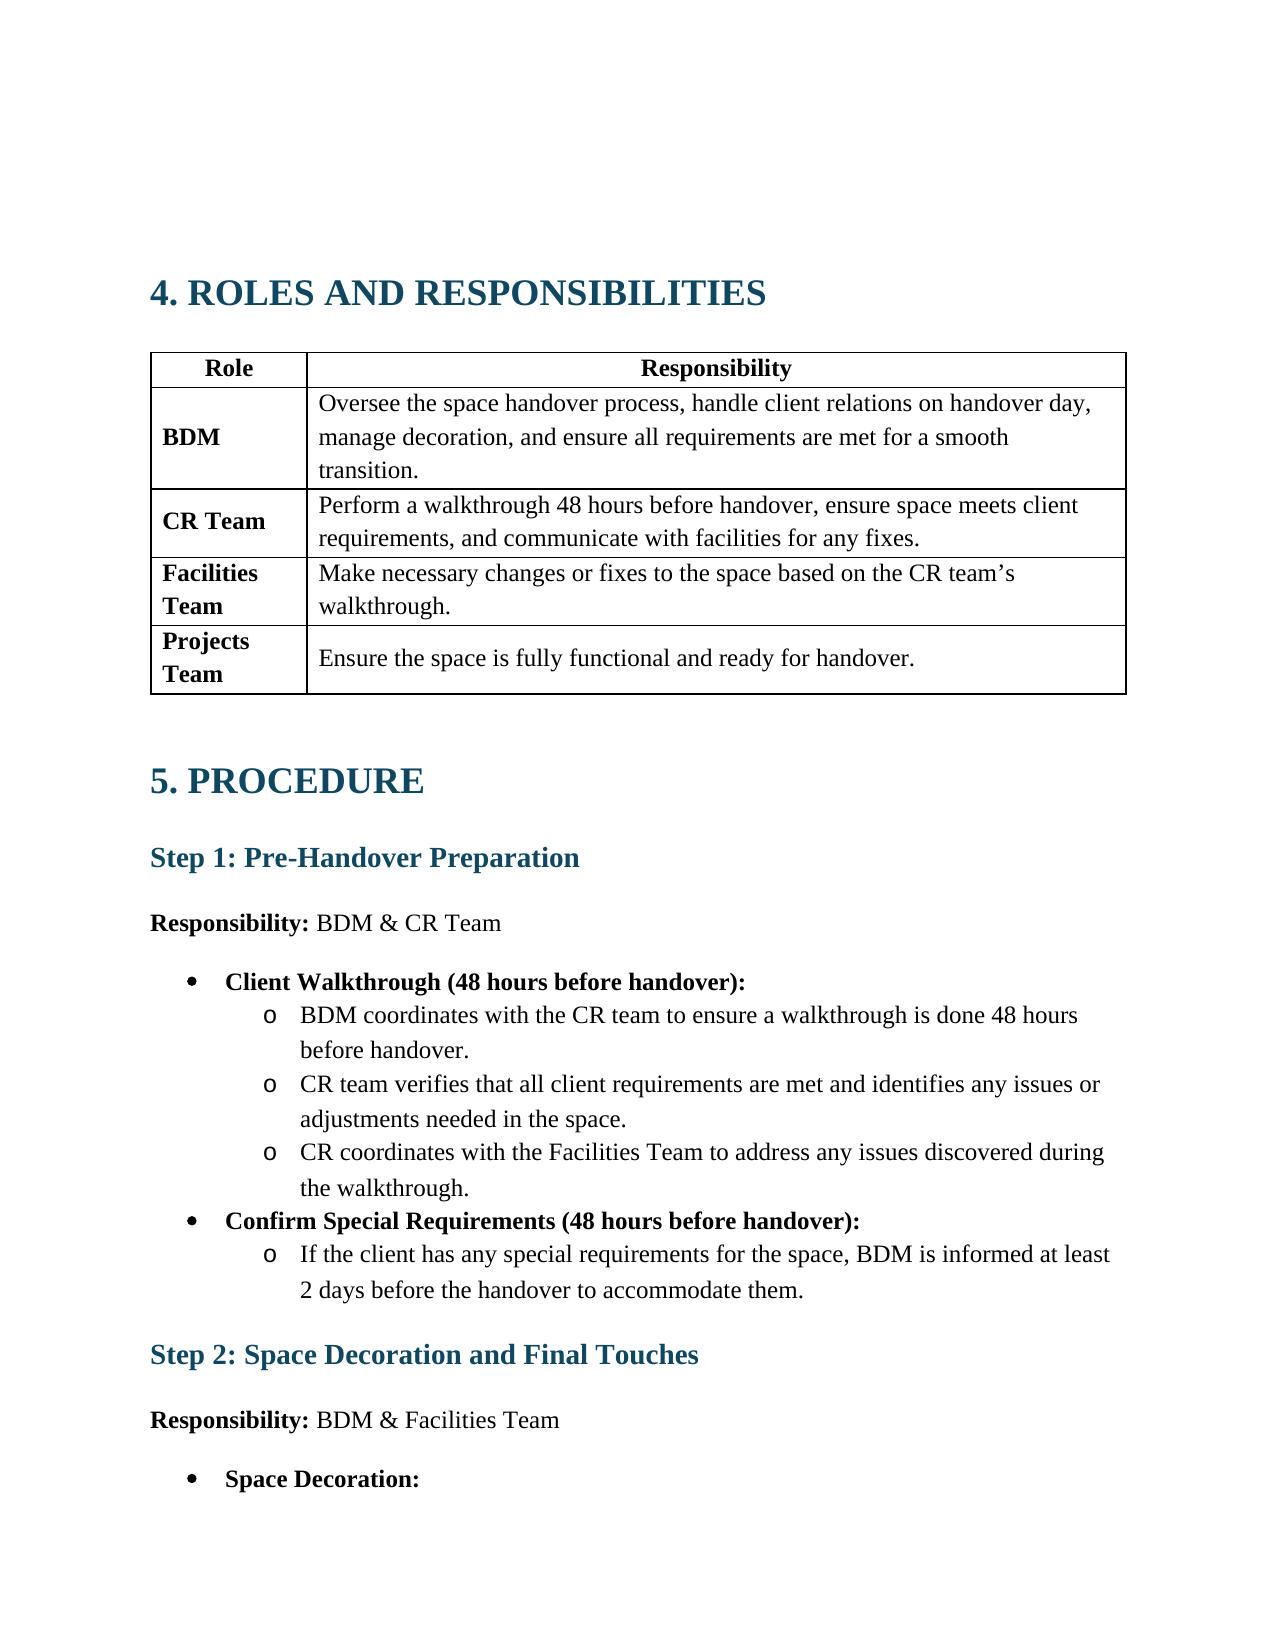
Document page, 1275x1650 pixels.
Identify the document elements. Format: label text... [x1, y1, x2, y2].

list CR coordinates with the Facilities Team to address any issues discovered during the walkthrough. [262, 1137, 1125, 1202]
table_cell Facilities Team [152, 558, 306, 625]
list Confirm Special Requirements (48 hours before handover): [187, 1206, 1125, 1235]
table_header Role [152, 353, 306, 387]
table_cell Perform a walkthrough 48 hours before handover, ensure space meets client requirements, and communicate with facilities for any fixes. [308, 490, 1125, 556]
list If the client has any special requirements for the space, BDM is informed at least 2 days before the handover to accommodate them. [262, 1239, 1125, 1304]
list Client Walkthrough (48 hours before handover): [187, 967, 1125, 995]
list Space Decoration: [187, 1464, 1125, 1493]
table_cell BDM [152, 388, 306, 488]
table_cell Projects Team [152, 626, 306, 693]
table_cell Make necessary changes or fixes to the space based on the CR team’s walkthrough. [308, 558, 1125, 625]
text Responsibility: BDM & CR Team [150, 908, 1125, 937]
table_cell Oversee the space handover process, handle client relations on handover day, manage decoration, and ensure all requirements are met for a smooth transition. [308, 388, 1125, 488]
table_cell Ensure the space is fully functional and ready for handover. [308, 626, 1125, 693]
subtitle 4. ROLES AND RESPONSIBILITIES [150, 271, 1125, 314]
list CR team verifies that all client requirements are met and identifies any issues or adjustments needed in the space. [262, 1069, 1125, 1133]
list BDM coordinates with the CR team to ensure a walkthrough is done 48 hours before handover. [262, 1000, 1125, 1064]
text Responsibility: BDM & Facilities Team [150, 1406, 1125, 1434]
subtitle Step 2: Space Decoration and Final Touches [150, 1337, 1125, 1371]
subtitle 5. PROCEDURE [150, 759, 1125, 802]
subtitle Step 1: Pre-Handover Preparation [150, 840, 1125, 874]
table_cell CR Team [152, 490, 306, 556]
table_header Responsibility [308, 353, 1125, 387]
